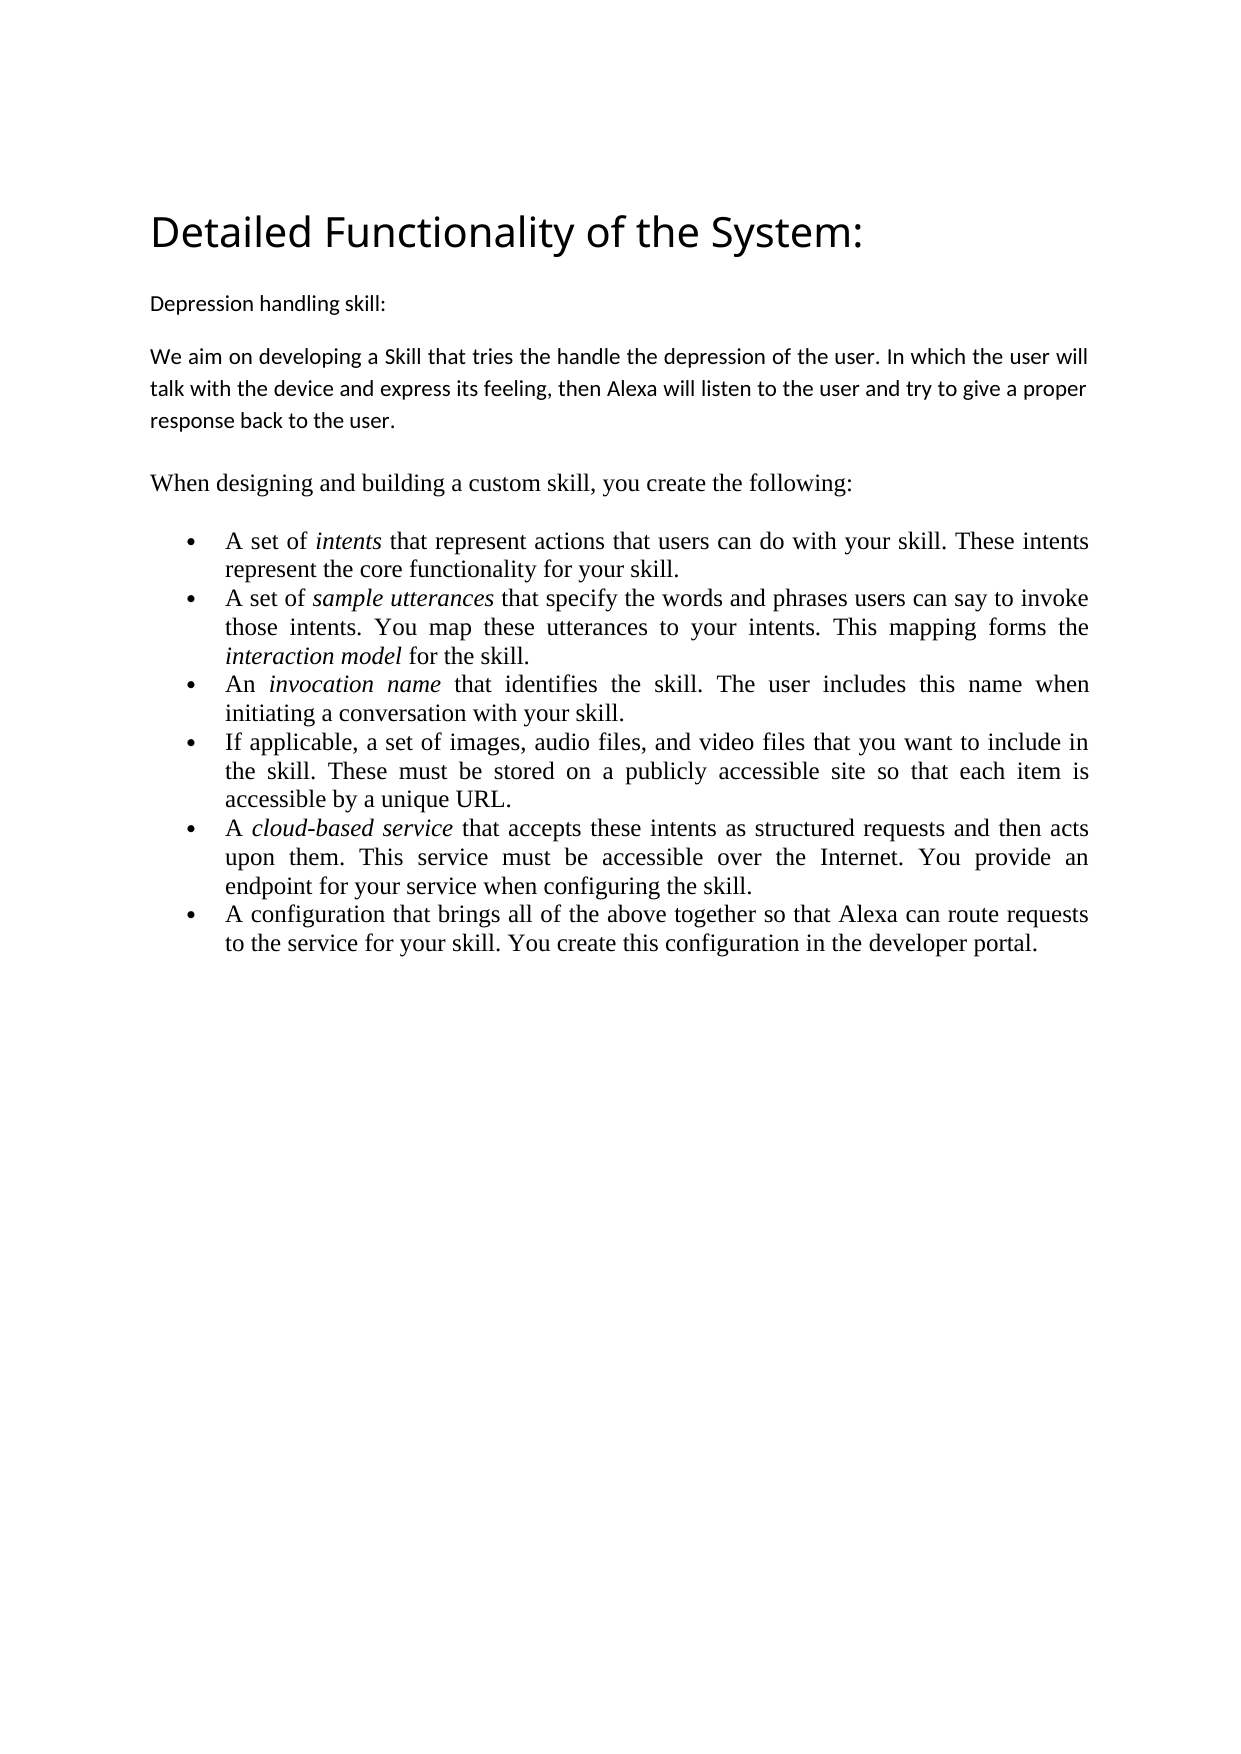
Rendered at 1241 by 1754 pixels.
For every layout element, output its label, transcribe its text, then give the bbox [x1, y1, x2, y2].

list A cloud-based service that accepts these intents as structured requests and then acts upon them. This service must be accessible over the Internet. You provide an endpoint for your service when configuring the skill. [187, 813, 1090, 899]
list An invocation name that identifies the skill. The user includes this name when initiating a conversation with your skill. [187, 669, 1090, 727]
list A set of intents that represent actions that users can do with your skill. These intents represent the core functionality for your skill. [187, 526, 1090, 583]
list A set of sample utterances that specify the words and phrases users can say to invoke those intents. You map these utterances to your intents. This mapping forms the interaction model for the skill. [187, 583, 1090, 669]
text Detailed Functionality of the System: [150, 203, 1090, 260]
text Depression handling skill: [150, 289, 1090, 317]
list If applicable, a set of images, audio files, and video files that you want to include in the skill. These must be stored on a publicly accessible site so that each item is accessible by a unique URL. [187, 727, 1090, 813]
list A configuration that brings all of the above together so that Alexa can route requests to the service for your skill. You create this configuration in the developer portal. [187, 899, 1090, 957]
text When designing and building a custom skill, you create the following: [150, 468, 1090, 497]
text We aim on developing a Skill that tries the handle the depression of the user. In which the user will talk with the device and express its feeling, then Alexa will listen to the user and try to give a proper response back to the user. [150, 342, 1090, 434]
